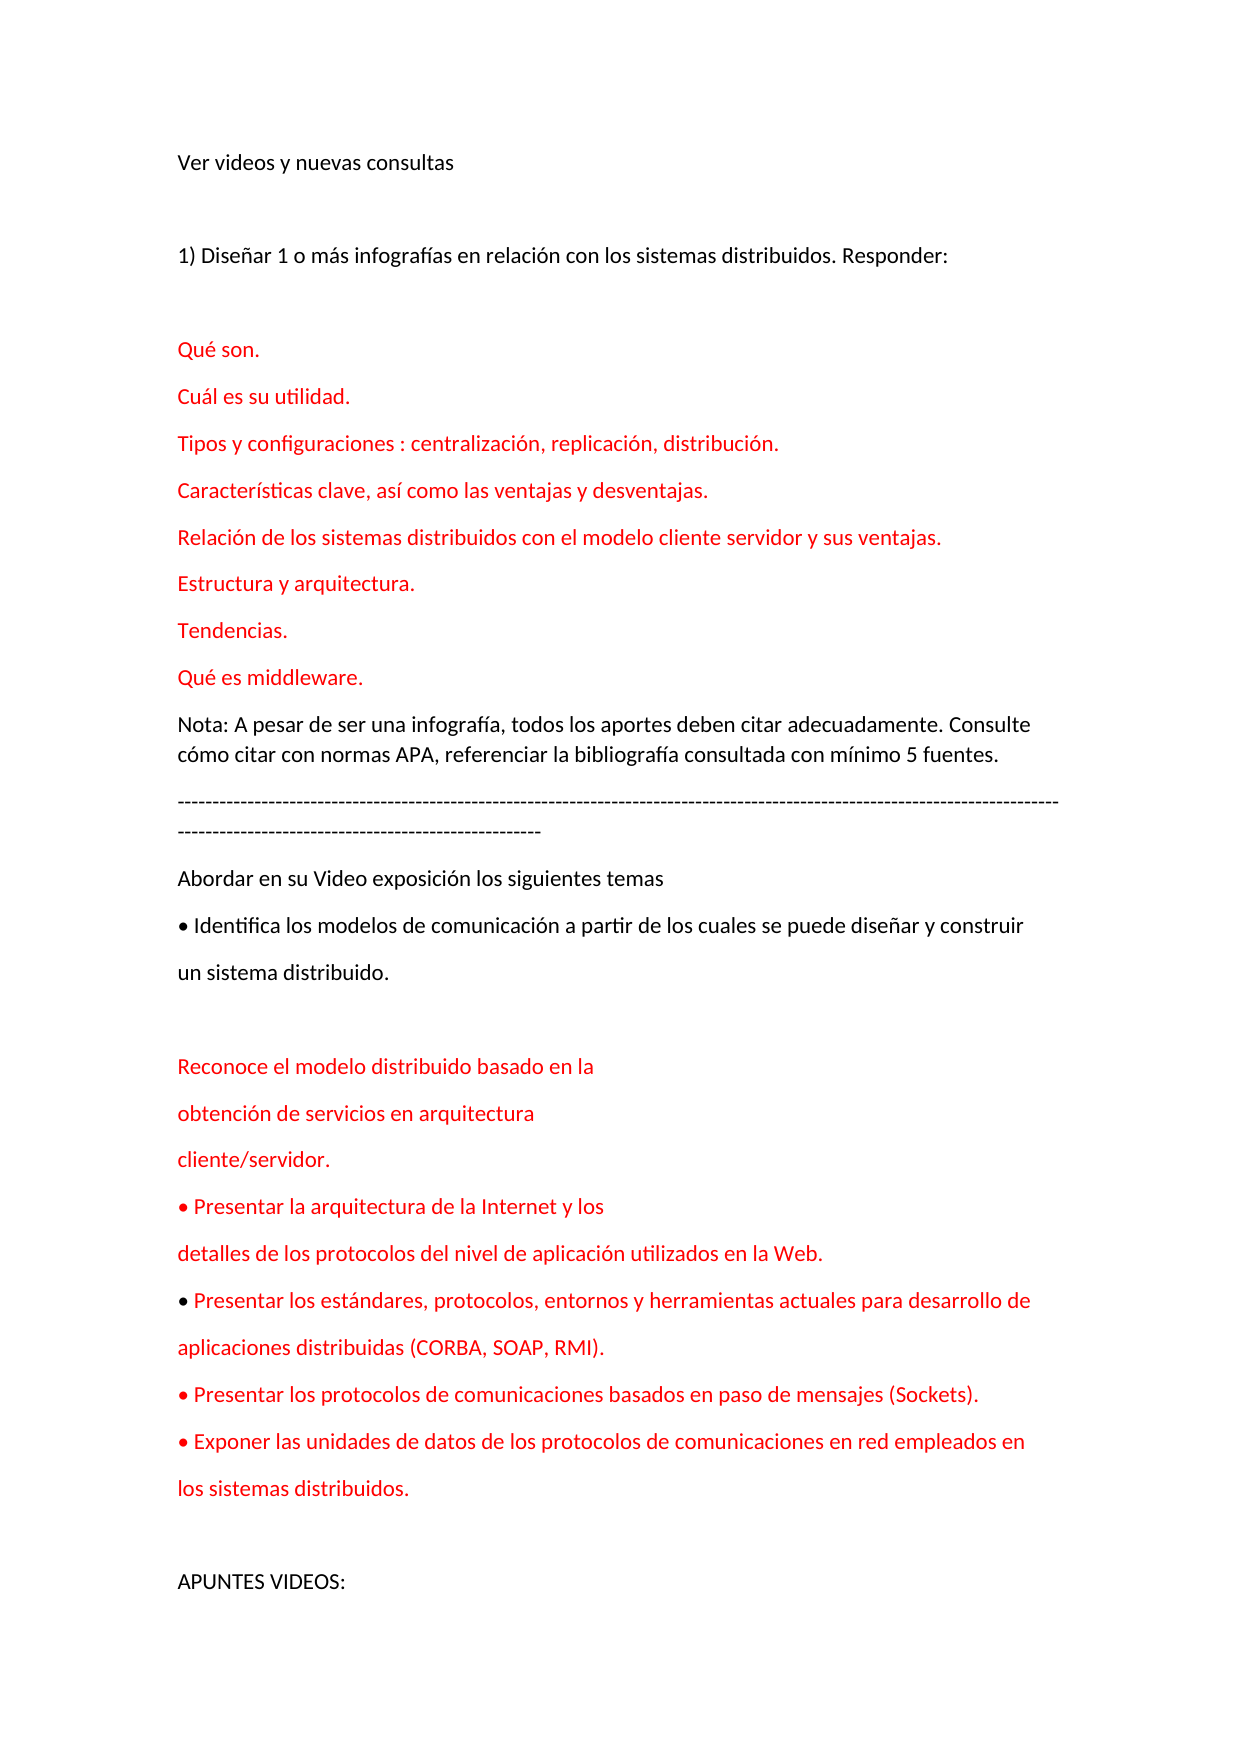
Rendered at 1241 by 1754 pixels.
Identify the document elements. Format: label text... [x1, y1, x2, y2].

text 1) Diseñar 1 o más infografías en relación con los sistemas distribuidos. Responder: [177, 241, 1063, 269]
text aplicaciones distribuidas (CORBA, SOAP, RMI). [177, 1333, 1063, 1361]
text Tendencias. [177, 616, 1063, 644]
text un sistema distribuido. [177, 958, 1063, 986]
text Estructura y arquitectura. [177, 569, 1063, 597]
text Nota: A pesar de ser una infografía, todos los aportes deben citar adecuadamente. Consulte cómo citar con normas APA, referenciar la bibliografía consultada con mínimo 5 fuentes. [177, 710, 1063, 768]
text Qué son. [177, 335, 1063, 363]
text detalles de los protocolos del nivel de aplicación utilizados en la Web. [177, 1239, 1063, 1267]
text • Presentar los estándares, protocolos, entornos y herramientas actuales para desarrollo de [177, 1286, 1063, 1314]
text cliente/servidor. [177, 1146, 1063, 1173]
text Características clave, así como las ventajas y desventajas. [177, 476, 1063, 504]
text Cuál es su utilidad. [177, 382, 1063, 410]
text Abordar en su Video exposición los siguientes temas [177, 864, 1063, 892]
text Tipos y configuraciones : centralización, replicación, distribución. [177, 429, 1063, 457]
text los sistemas distribuidos. [177, 1474, 1063, 1502]
text Relación de los sistemas distribuidos con el modelo cliente servidor y sus ventajas. [177, 523, 1063, 551]
text ---------------------------------------------------------------------------------------------------------------------------------------------------------------------------------- [177, 787, 1063, 845]
text • Exponer las unidades de datos de los protocolos de comunicaciones en red empleados en [177, 1427, 1063, 1455]
text • Presentar la arquitectura de la Internet y los [177, 1192, 1063, 1220]
text • Identifica los modelos de comunicación a partir de los cuales se puede diseñar y construir [177, 911, 1063, 939]
text Qué es middleware. [177, 663, 1063, 691]
text Reconoce el modelo distribuido basado en la [177, 1052, 1063, 1080]
text • Presentar los protocolos de comunicaciones basados en paso de mensajes (Sockets). [177, 1380, 1063, 1408]
text obtención de servicios en arquitectura [177, 1099, 1063, 1127]
text Ver videos y nuevas consultas [177, 148, 1063, 176]
text APUNTES VIDEOS: [177, 1567, 1063, 1595]
